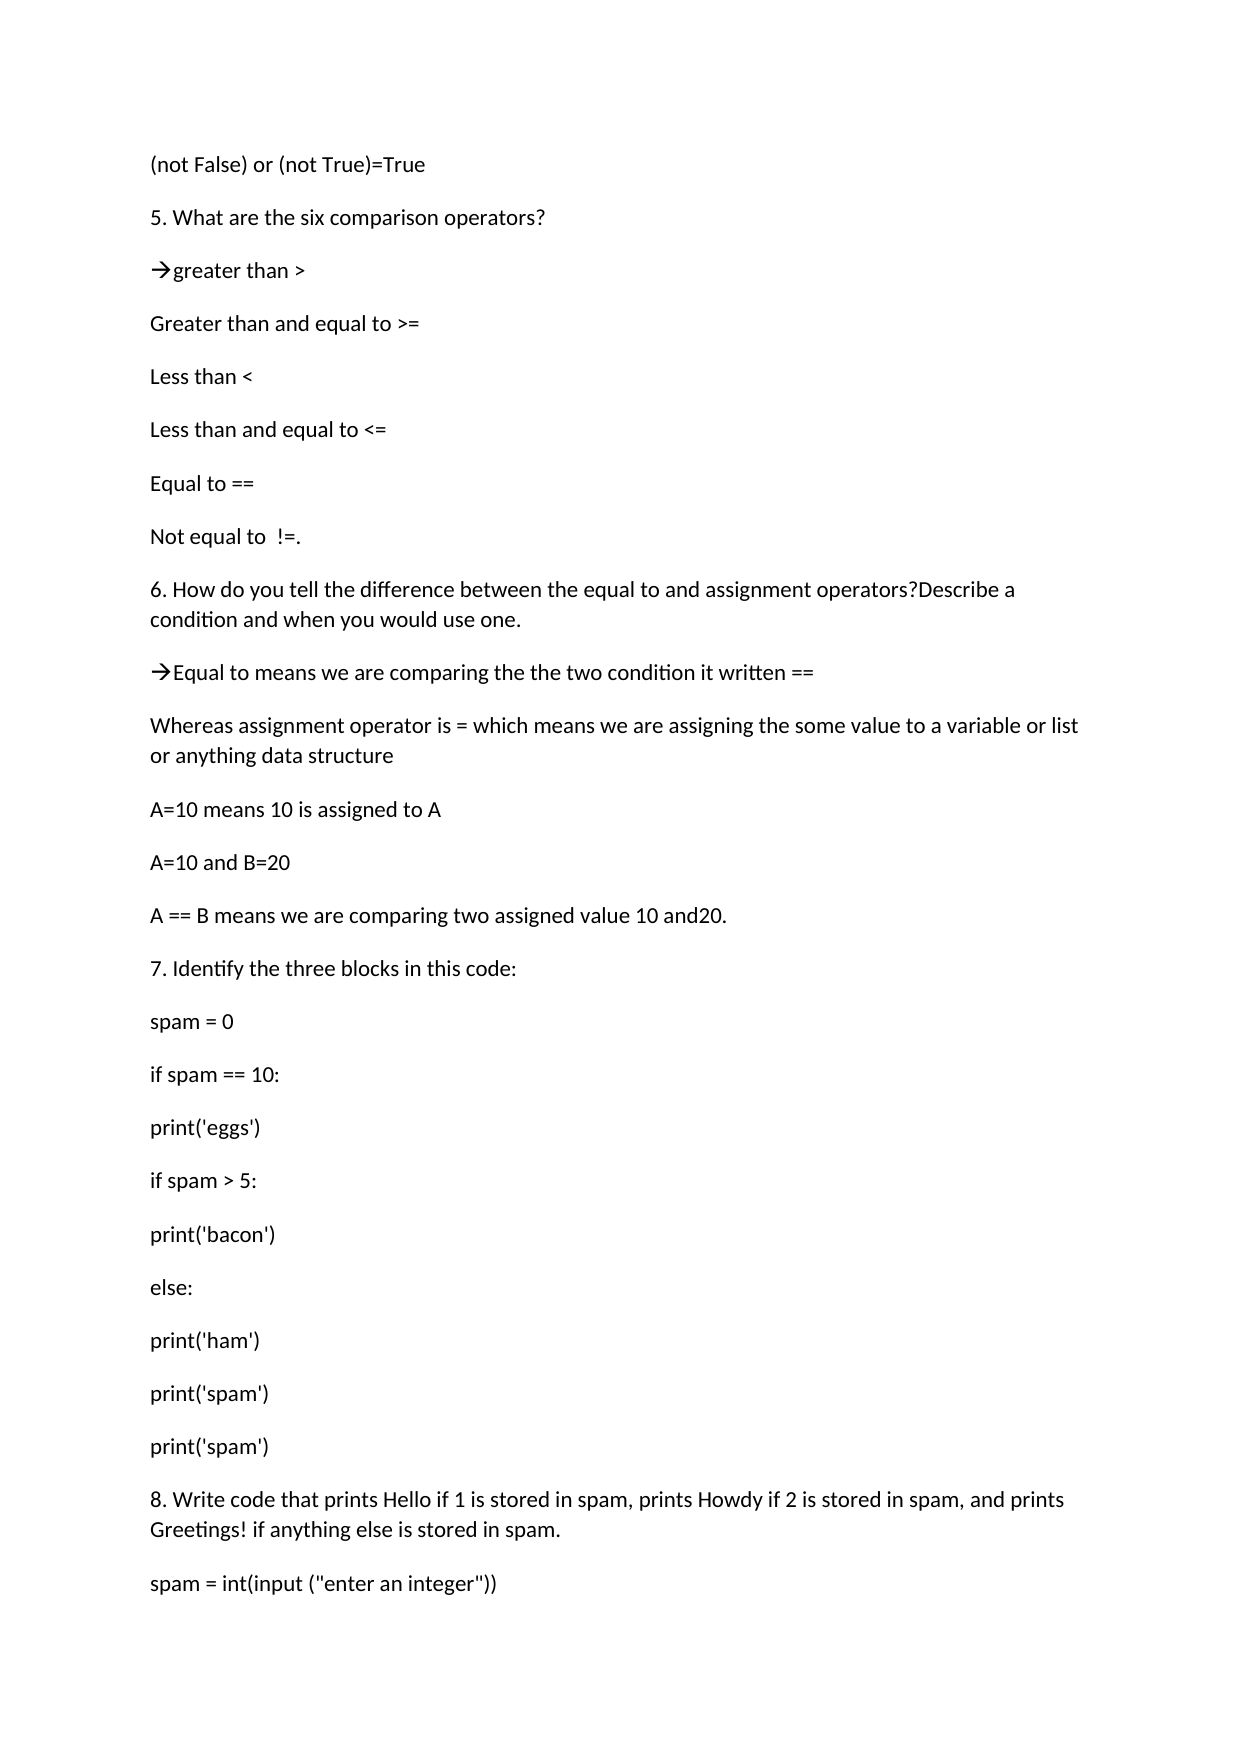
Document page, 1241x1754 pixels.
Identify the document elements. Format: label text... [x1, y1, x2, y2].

text print('bacon') [150, 1220, 1090, 1248]
text Equal to means we are comparing the the two condition it written == [150, 658, 1090, 686]
text 7. Identify the three blocks in this code: [150, 954, 1090, 982]
text greater than > [150, 256, 1090, 284]
text print('spam') [150, 1379, 1090, 1407]
text A=10 means 10 is assigned to A [150, 795, 1090, 823]
text if spam == 10: [150, 1060, 1090, 1088]
text Greater than and equal to >= [150, 309, 1090, 337]
text spam = 0 [150, 1007, 1090, 1035]
text if spam > 5: [150, 1167, 1090, 1195]
text spam = int(input ("enter an integer")) [150, 1569, 1090, 1597]
text Not equal to !=. [150, 522, 1090, 550]
text print('eggs') [150, 1113, 1090, 1142]
text A == B means we are comparing two assigned value 10 and20. [150, 901, 1090, 929]
text else: [150, 1273, 1090, 1301]
text Less than < [150, 362, 1090, 391]
text Whereas assignment operator is = which means we are assigning the some value to a variable or list or anything data structure [150, 711, 1090, 770]
text 5. What are the six comparison operators? [150, 203, 1090, 231]
text print('spam') [150, 1432, 1090, 1460]
text print('ham') [150, 1326, 1090, 1354]
text 8. Write code that prints Hello if 1 is stored in spam, prints Howdy if 2 is stored in spam, and prints Greetings! if anything else is stored in spam. [150, 1485, 1090, 1544]
text Equal to == [150, 469, 1090, 497]
text 6. How do you tell the difference between the equal to and assignment operators?Describe a condition and when you would use one. [150, 575, 1090, 633]
text Less than and equal to <= [150, 416, 1090, 444]
text A=10 and B=20 [150, 848, 1090, 876]
text (not False) or (not True)=True [150, 150, 1090, 178]
